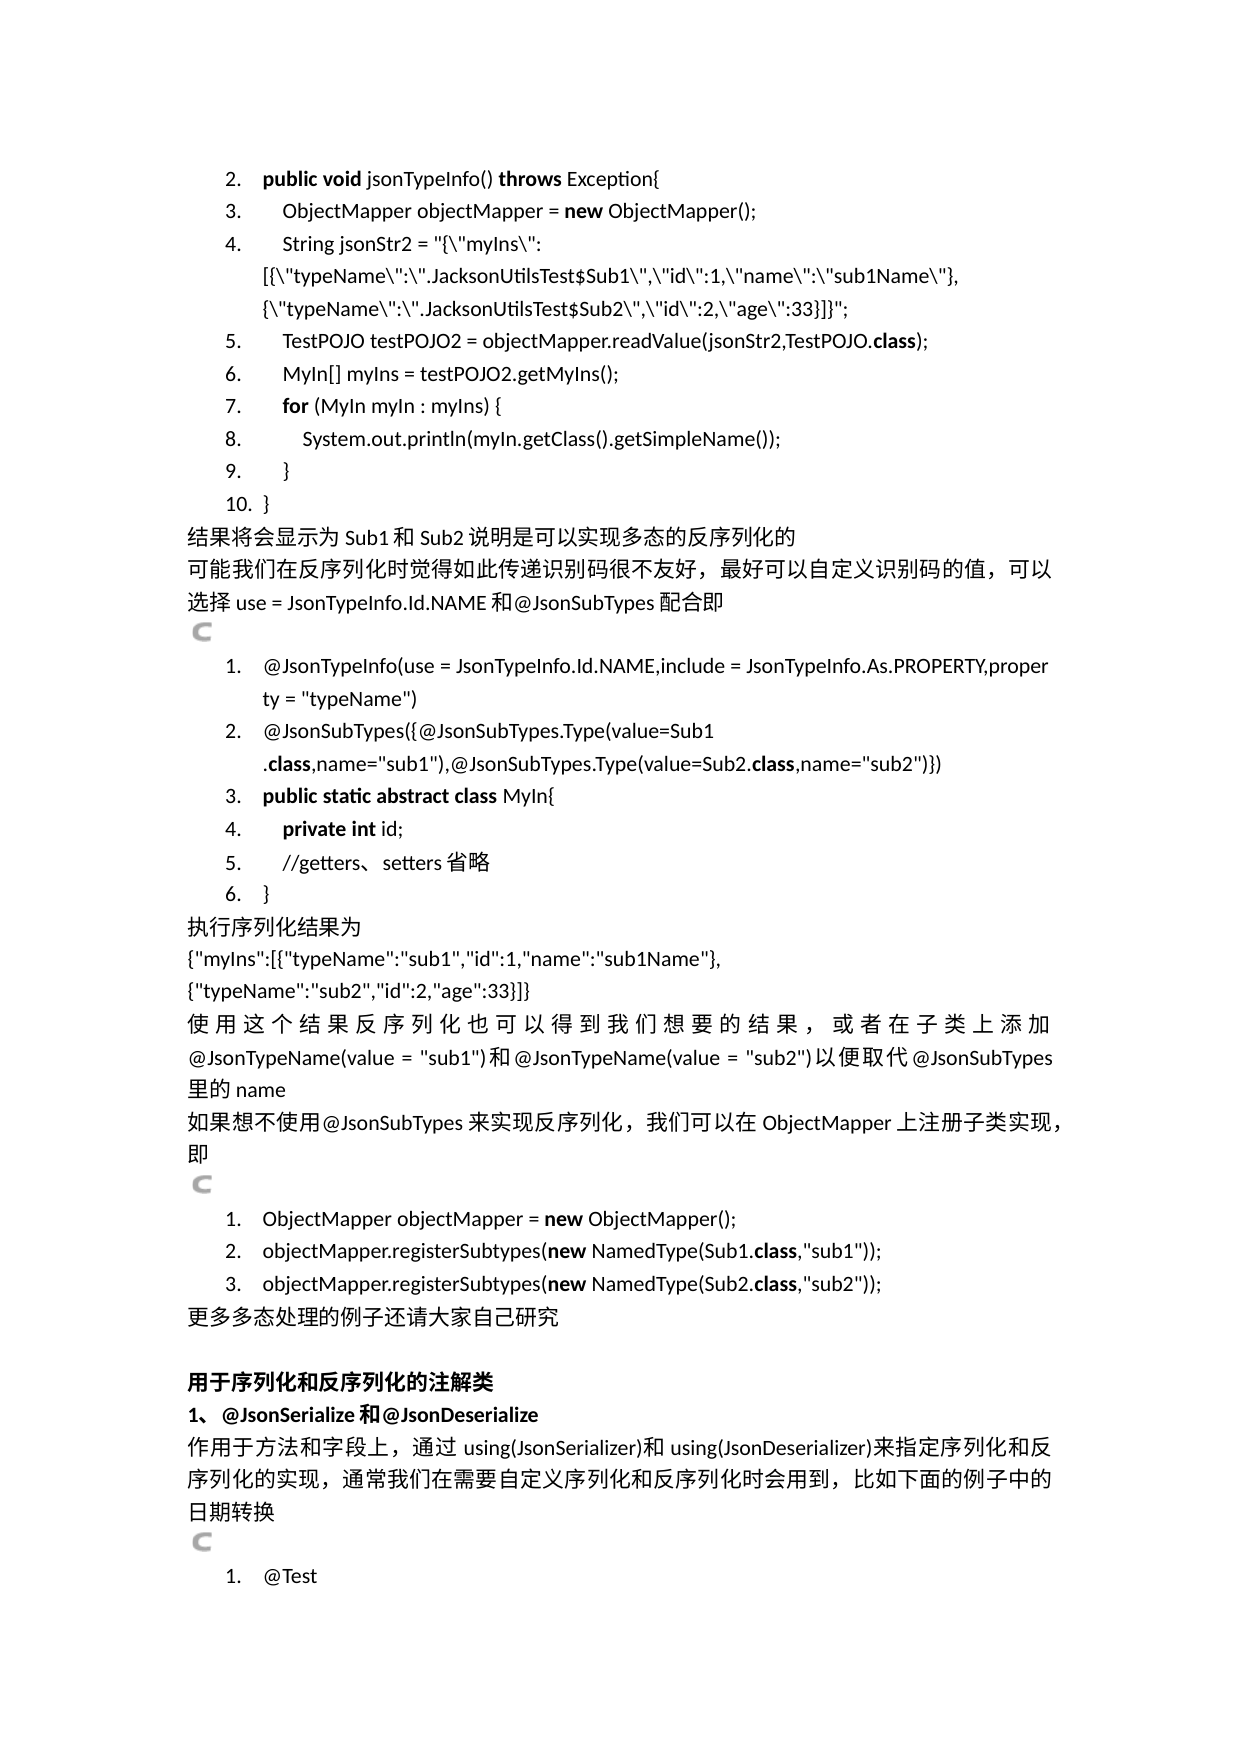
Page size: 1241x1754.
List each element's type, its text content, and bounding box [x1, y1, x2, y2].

list objectMapper.registerSubtypes(new NamedType(Sub1.class,"sub1")); [225, 1234, 1053, 1267]
list private int id; [225, 812, 1053, 844]
list TestPOJO testPOJO2 = objectMapper.readValue(jsonStr2,TestPOJO.class); [225, 324, 1053, 357]
text 用于序列化和反序列化的注解类 [187, 1364, 1053, 1397]
text 更多多态处理的例子还请大家自己研究 [187, 1299, 1053, 1332]
list objectMapper.registerSubtypes(new NamedType(Sub2.class,"sub2")); [225, 1267, 1053, 1299]
list //getters、setters省略 [225, 844, 1053, 877]
list String jsonStr2 = "{\"myIns\":[{\"typeName\":\".JacksonUtilsTest$Sub1\",\"id\":1,\"name\":\"sub1Name\"},{\"typeName\":\".JacksonUtilsTest$Sub2\",\"id\":2,\"age\":33}]}"; [225, 227, 1053, 324]
text 结果将会显示为Sub1和Sub2说明是可以实现多态的反序列化的 [187, 519, 1053, 552]
list @JsonTypeInfo(use = JsonTypeInfo.Id.NAME,include = JsonTypeInfo.As.PROPERTY,property = "typeName") [225, 649, 1053, 714]
text 作用于方法和字段上，通过 using(JsonSerializer)和using(JsonDeserializer)来指定序列化和反序列化的实现，通常我们在需要自定义序列化和反序列化时会用到，比如下面的例子中的日期转换 [187, 1429, 1053, 1527]
list } [225, 487, 1053, 519]
list ObjectMapper objectMapper = new ObjectMapper(); [225, 1202, 1053, 1234]
list MyIn[] myIns = testPOJO2.getMyIns(); [225, 357, 1053, 389]
text 1、@JsonSerialize和@JsonDeserialize [187, 1397, 1053, 1429]
text 执行序列化结果为 [187, 909, 1053, 942]
picture [192, 622, 212, 642]
list } [225, 877, 1053, 909]
list @Test [225, 1559, 1053, 1592]
text 使用这个结果反序列化也可以得到我们想要的结果，或者在子类上添加@JsonTypeName(value = "sub1")和@JsonTypeName(value = "sub2")以便取代@JsonSubTypes里的name [187, 1007, 1053, 1104]
list for (MyIn myIn : myIns) { [225, 389, 1053, 422]
text 如果想不使用@JsonSubTypes来实现反序列化，我们可以在ObjectMapper上注册子类实现，即 [187, 1104, 1053, 1169]
list } [225, 454, 1053, 487]
picture [192, 1174, 212, 1194]
list ObjectMapper objectMapper = new ObjectMapper(); [225, 194, 1053, 227]
text {"myIns":[{"typeName":"sub1","id":1,"name":"sub1Name"},{"typeName":"sub2","id":2,"age":33}]} [187, 942, 1053, 1007]
list @JsonSubTypes({@JsonSubTypes.Type(value=Sub1.class,name="sub1"),@JsonSubTypes.Type(value=Sub2.class,name="sub2")}) [225, 714, 1053, 779]
text 可能我们在反序列化时觉得如此传递识别码很不友好，最好可以自定义识别码的值，可以选择use = JsonTypeInfo.Id.NAME和@JsonSubTypes配合即 [187, 552, 1053, 617]
list public void jsonTypeInfo() throws Exception{ [225, 162, 1053, 194]
picture [192, 1532, 212, 1552]
list System.out.println(myIn.getClass().getSimpleName()); [225, 422, 1053, 454]
list public static abstract class MyIn{ [225, 779, 1053, 812]
